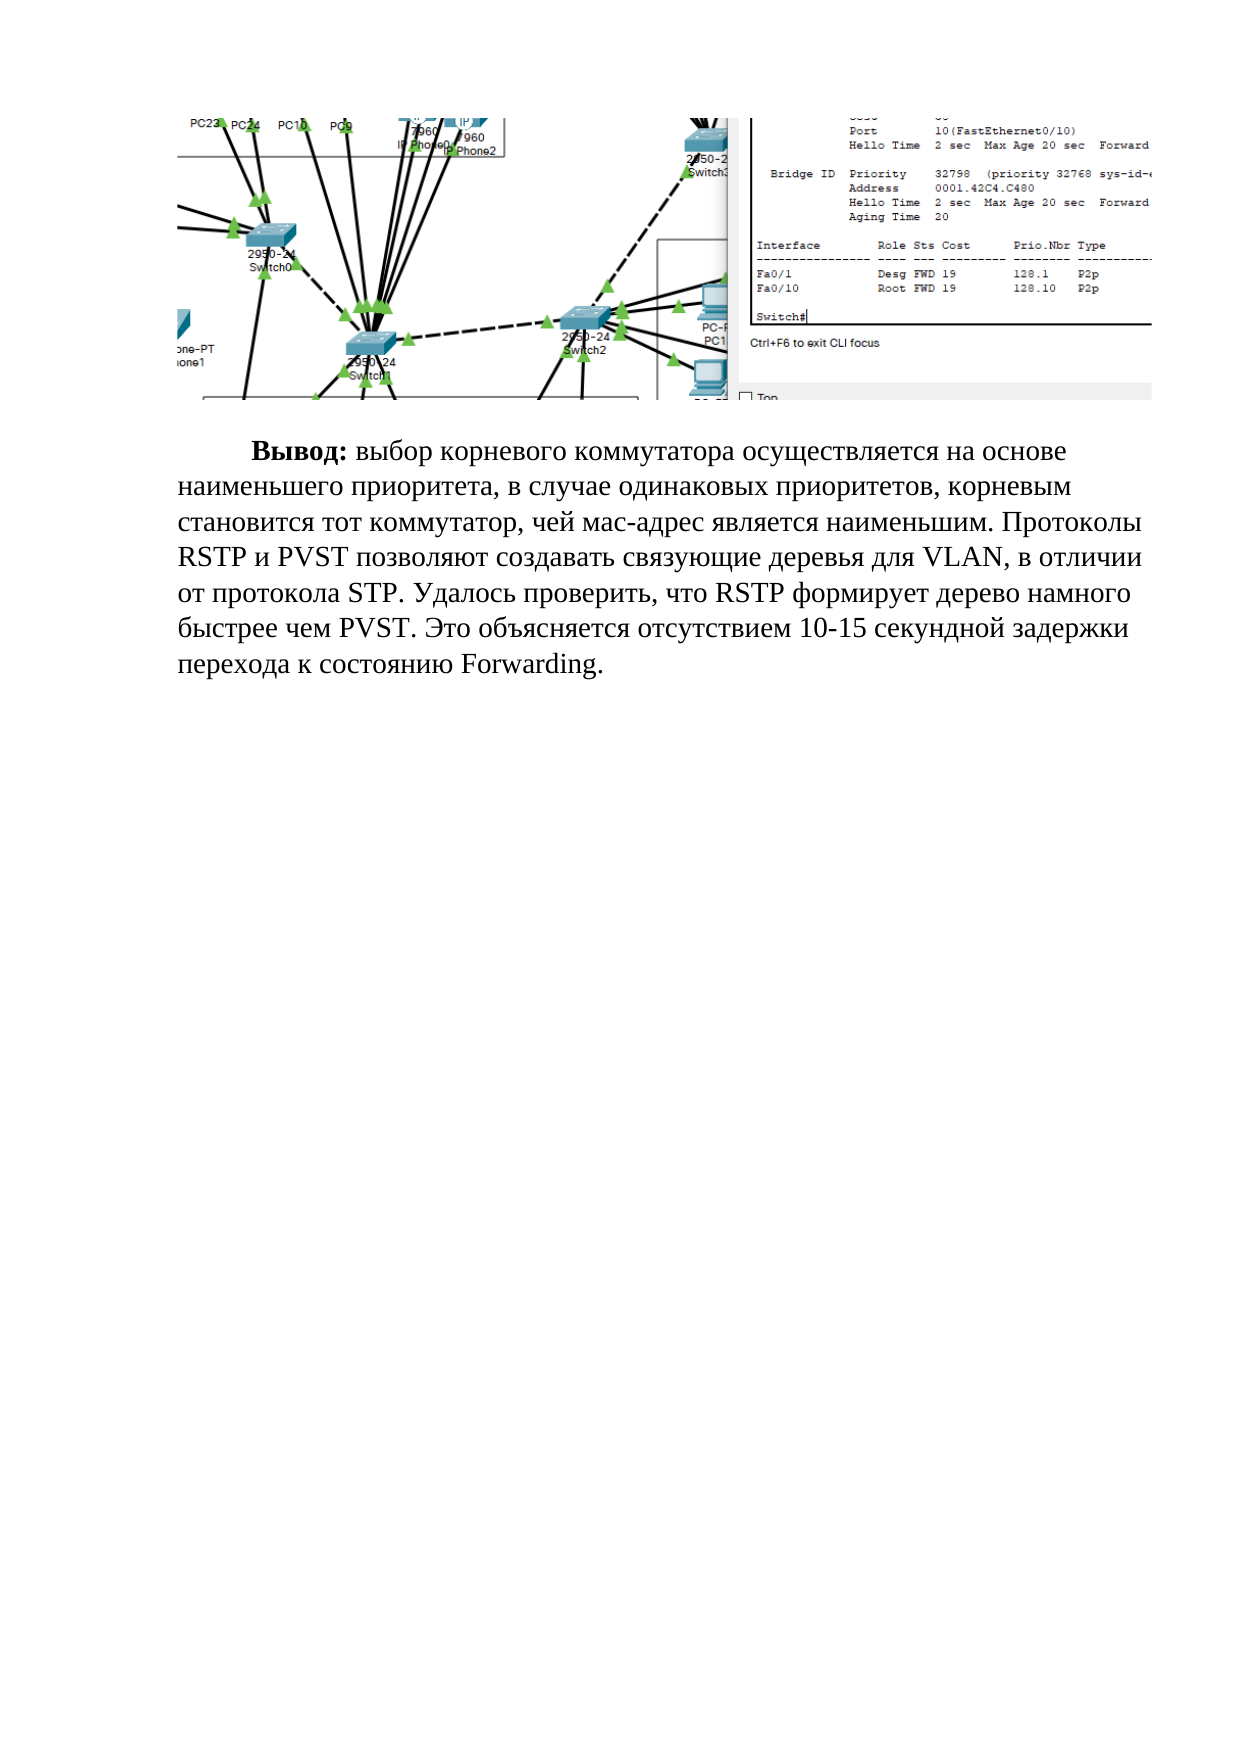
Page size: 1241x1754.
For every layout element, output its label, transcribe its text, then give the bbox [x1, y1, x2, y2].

picture [177, 118, 1152, 400]
text Вывод: выбор корневого коммутатора осуществляется на основе наименьшего приоритета, в случае одинаковых приоритетов, корневым становится тот коммутатор, чей мас-адрес является наименьшим. Протоколы RSTP и PVST позволяют создавать связующие деревья для VLAN, в отличии от протокола STP. Удалось проверить, что RSTP формирует дерево намного быстрее чем PVST. Это объясняется отсутствием 10-15 секундной задержки перехода к состоянию Forwarding. [177, 433, 1152, 679]
